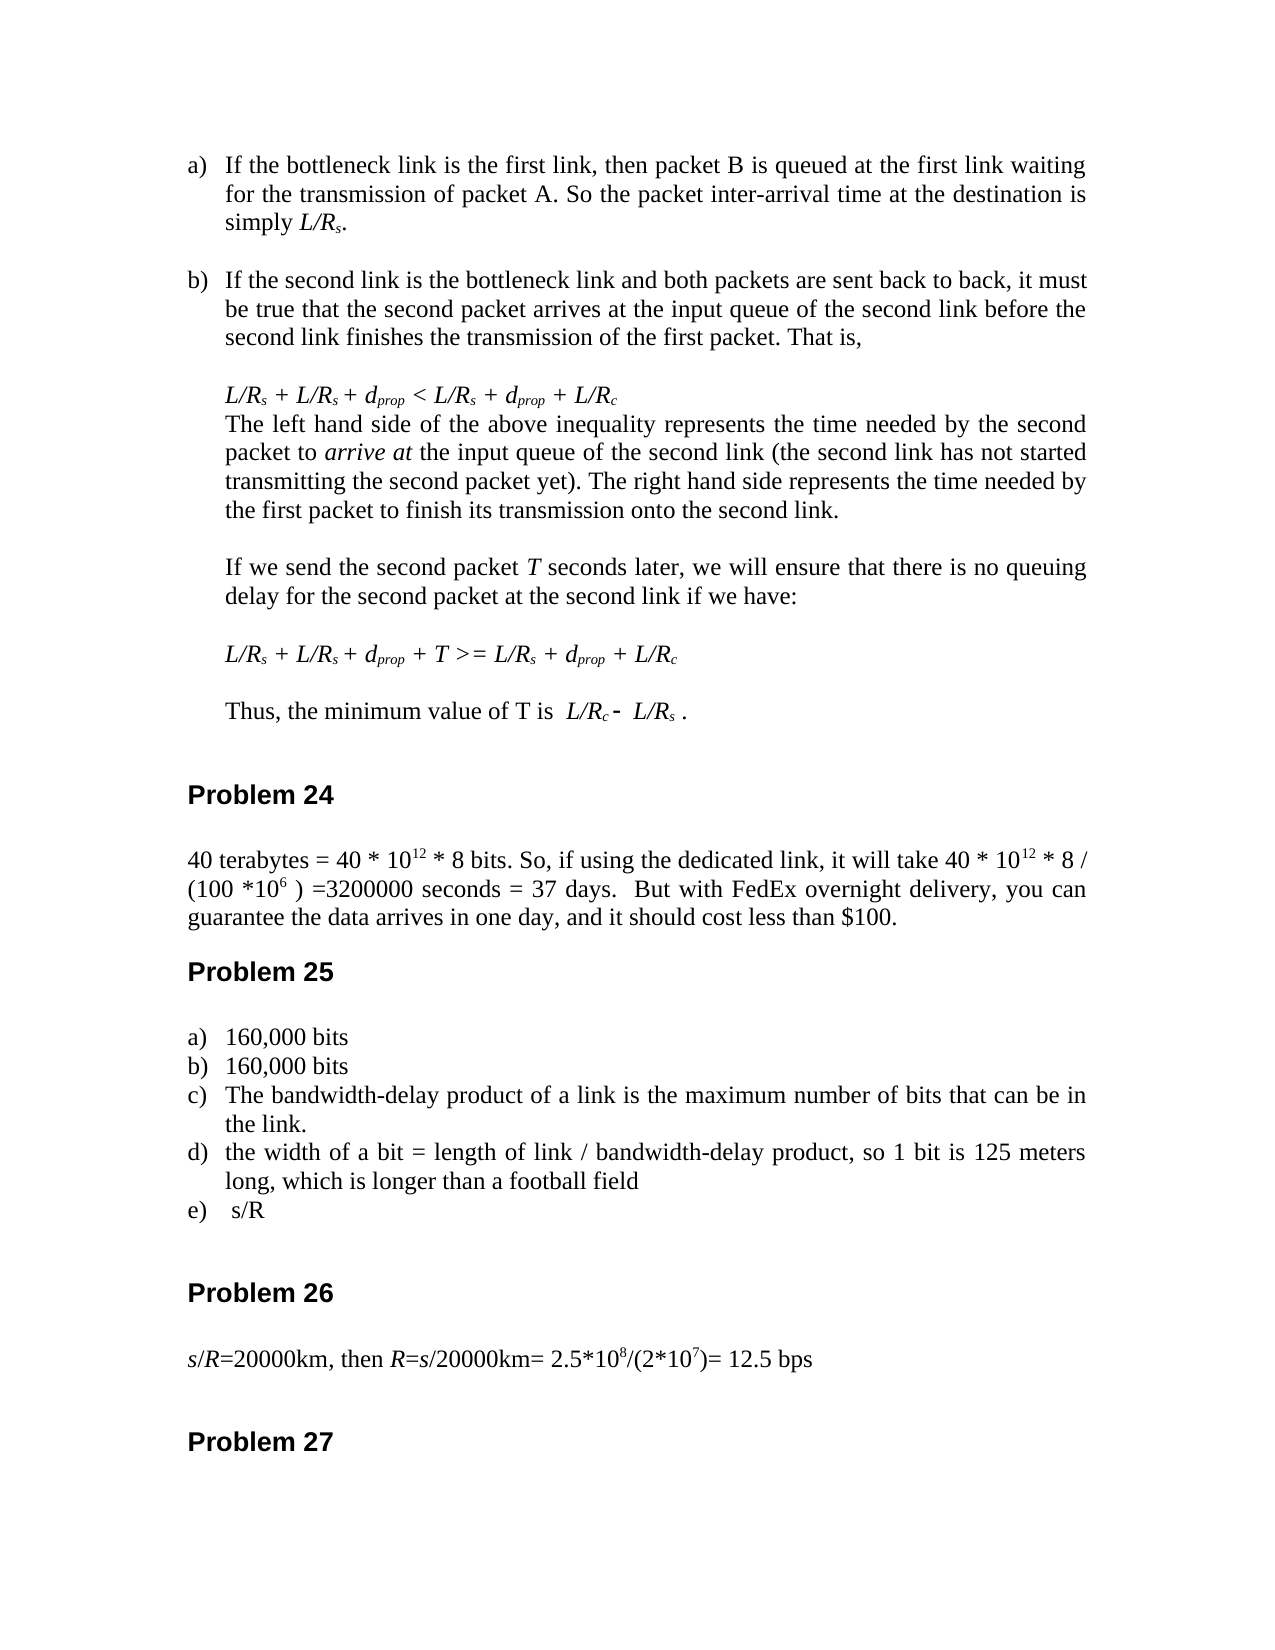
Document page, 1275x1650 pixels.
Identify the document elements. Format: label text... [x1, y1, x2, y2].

list the width of a bit = length of link / bandwidth-delay product, so 1 bit is 125 meters long, which is longer than a football field [187, 1137, 1087, 1195]
text L/Rs + L/Rs + dprop + T >= L/Rs + dprop + L/Rc [187, 639, 1087, 667]
list 160,000 bits [187, 1022, 1087, 1051]
text If we send the second packet T seconds later, we will ensure that there is no queuing delay for the second packet at the second link if we have: [225, 552, 1087, 610]
list The bandwidth-delay product of a link is the maximum number of bits that can be in the link. [187, 1080, 1087, 1137]
list If the second link is the bottleneck link and both packets are sent back to back, it must be true that the second packet arrives at the input queue of the second link before the second link finishes the transmission of the first packet. That is, [187, 265, 1087, 351]
list If the bottleneck link is the first link, then packet B is queued at the first link waiting for the transmission of packet A. So the packet inter-arrival time at the destination is simply L/Rs. [187, 150, 1087, 236]
subtitle Problem 26 [187, 1277, 1087, 1309]
subtitle Problem 27 [187, 1426, 1087, 1457]
text The left hand side of the above inequality represents the time needed by the second packet to arrive at the input queue of the second link (the second link has not started transmitting the second packet yet). The right hand side represents the time needed by the first packet to finish its transmission onto the second link. [225, 409, 1087, 524]
text Thus, the minimum value of T is L/Rc L/Rs . [187, 696, 1087, 725]
subtitle Problem 25 [187, 956, 1087, 987]
subtitle Problem 24 [187, 779, 1087, 810]
list s/R [187, 1195, 1087, 1224]
text 40 terabytes = 40 * 1012 * 8 bits. So, if using the dedicated link, it will take 40 * 1012 * 8 / (100 *106 ) =3200000 seconds = 37 days. But with FedEx overnight delivery, you can guarantee the data arrives in one day, and it should cost less than $100. [187, 845, 1087, 931]
subtitle s/R=20000km, then R=s/20000km= 2.5*108/(2*107)= 12.5 bps [187, 1344, 1087, 1372]
text L/Rs + L/Rs + dprop < L/Rs + dprop + L/Rc [187, 380, 1087, 409]
list 160,000 bits [187, 1051, 1087, 1080]
